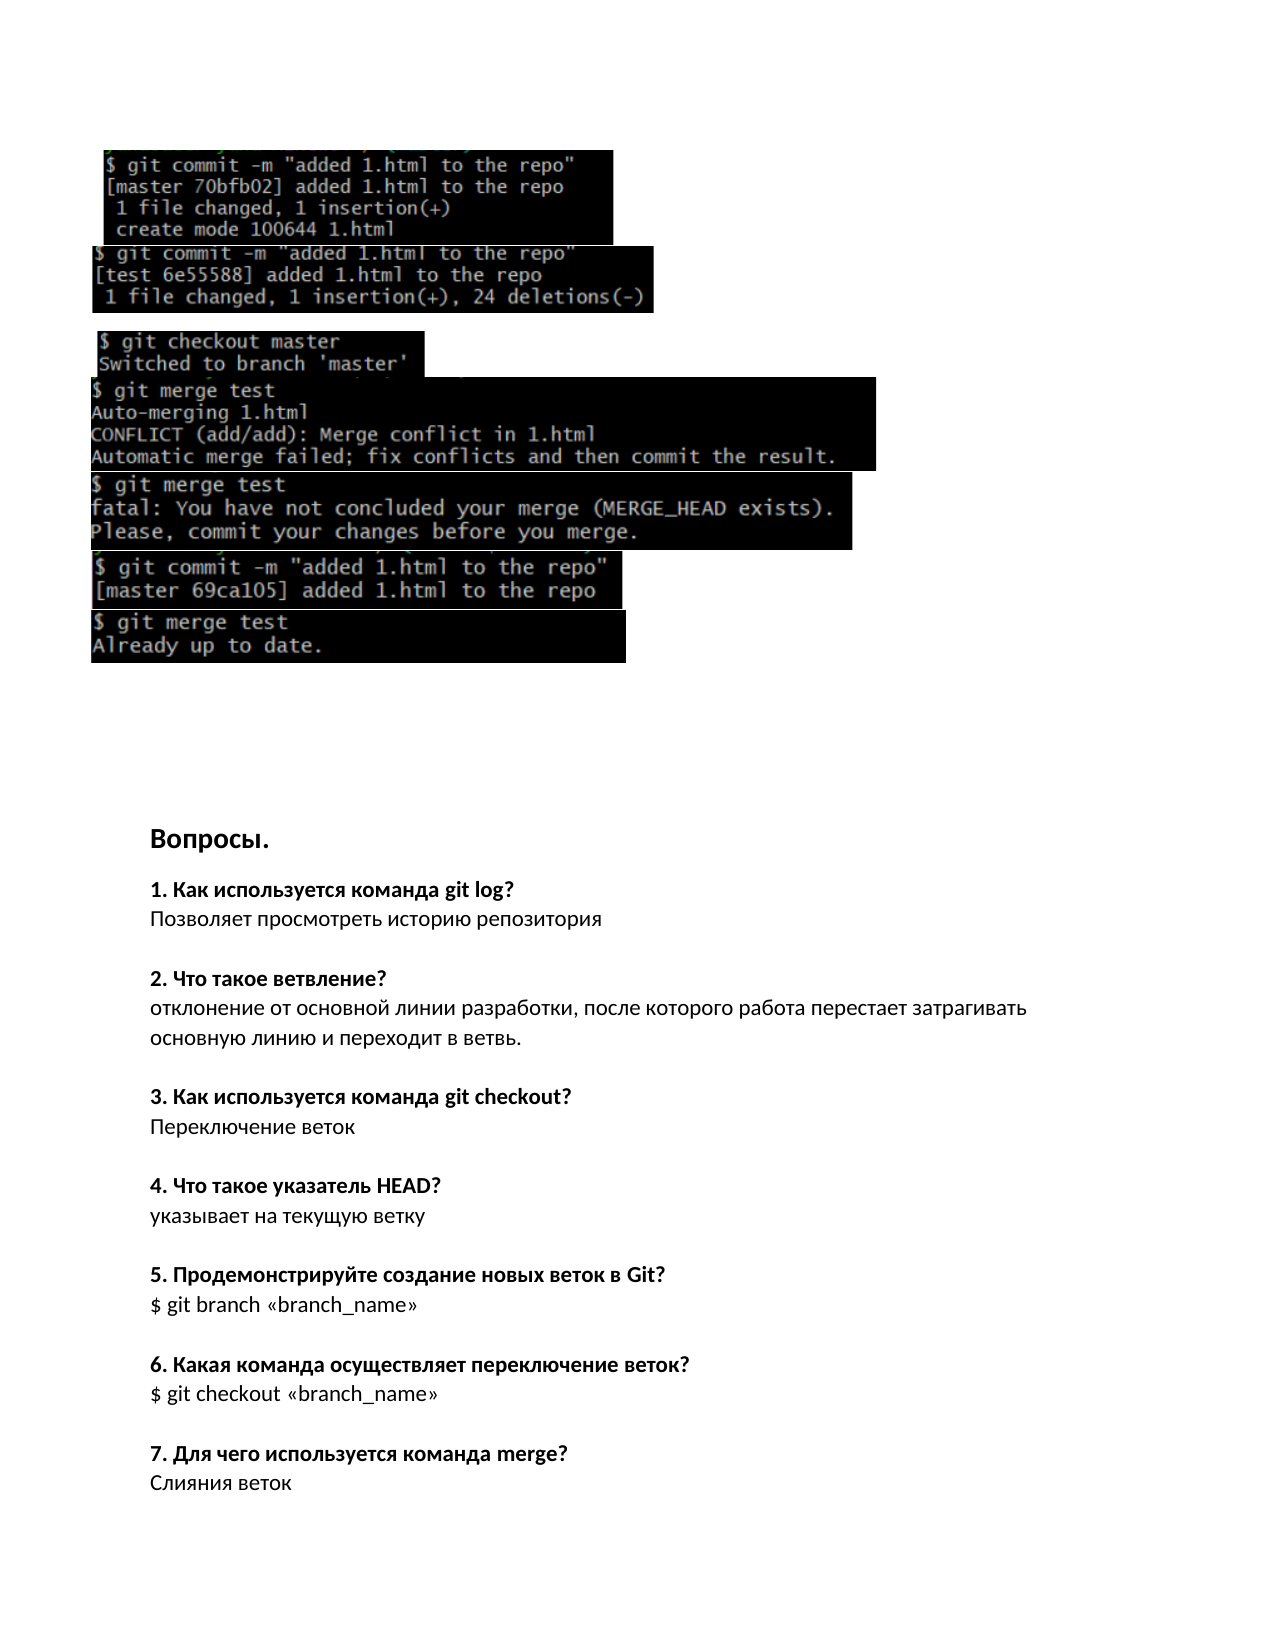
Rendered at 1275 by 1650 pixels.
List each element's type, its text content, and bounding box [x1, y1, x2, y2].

text Слияния веток [150, 1468, 1125, 1496]
picture [91, 551, 623, 609]
text указывает на текущую ветку [150, 1201, 1125, 1229]
text 2. Что такое ветвление? [150, 964, 1125, 992]
picture [91, 472, 853, 550]
text Вопросы. [150, 820, 1125, 856]
picture [91, 331, 877, 471]
text 1. Как используется команда git log? [150, 875, 1125, 903]
text отклонение от основной линии разработки, после которого работа перестает затрагивать основную линию и переходит в ветвь. [150, 993, 1125, 1051]
picture [91, 610, 626, 663]
text 7. Для чего используется команда merge? [150, 1439, 1125, 1467]
text 3. Как используется команда git checkout? [150, 1082, 1125, 1111]
text Переключение веток [150, 1112, 1125, 1140]
text 5. Продемонстрируйте создание новых веток в Git? [150, 1261, 1125, 1289]
picture [91, 150, 614, 245]
picture [91, 246, 654, 313]
text $ git checkout «branch_name» [150, 1379, 1125, 1407]
text Позволяет просмотреть историю репозитория [150, 904, 1125, 932]
text 6. Какая команда осуществляет переключение веток? [150, 1350, 1125, 1378]
text $ git branch «branch_name» [150, 1290, 1125, 1318]
text 4. Что такое указатель HEAD? [150, 1172, 1125, 1199]
